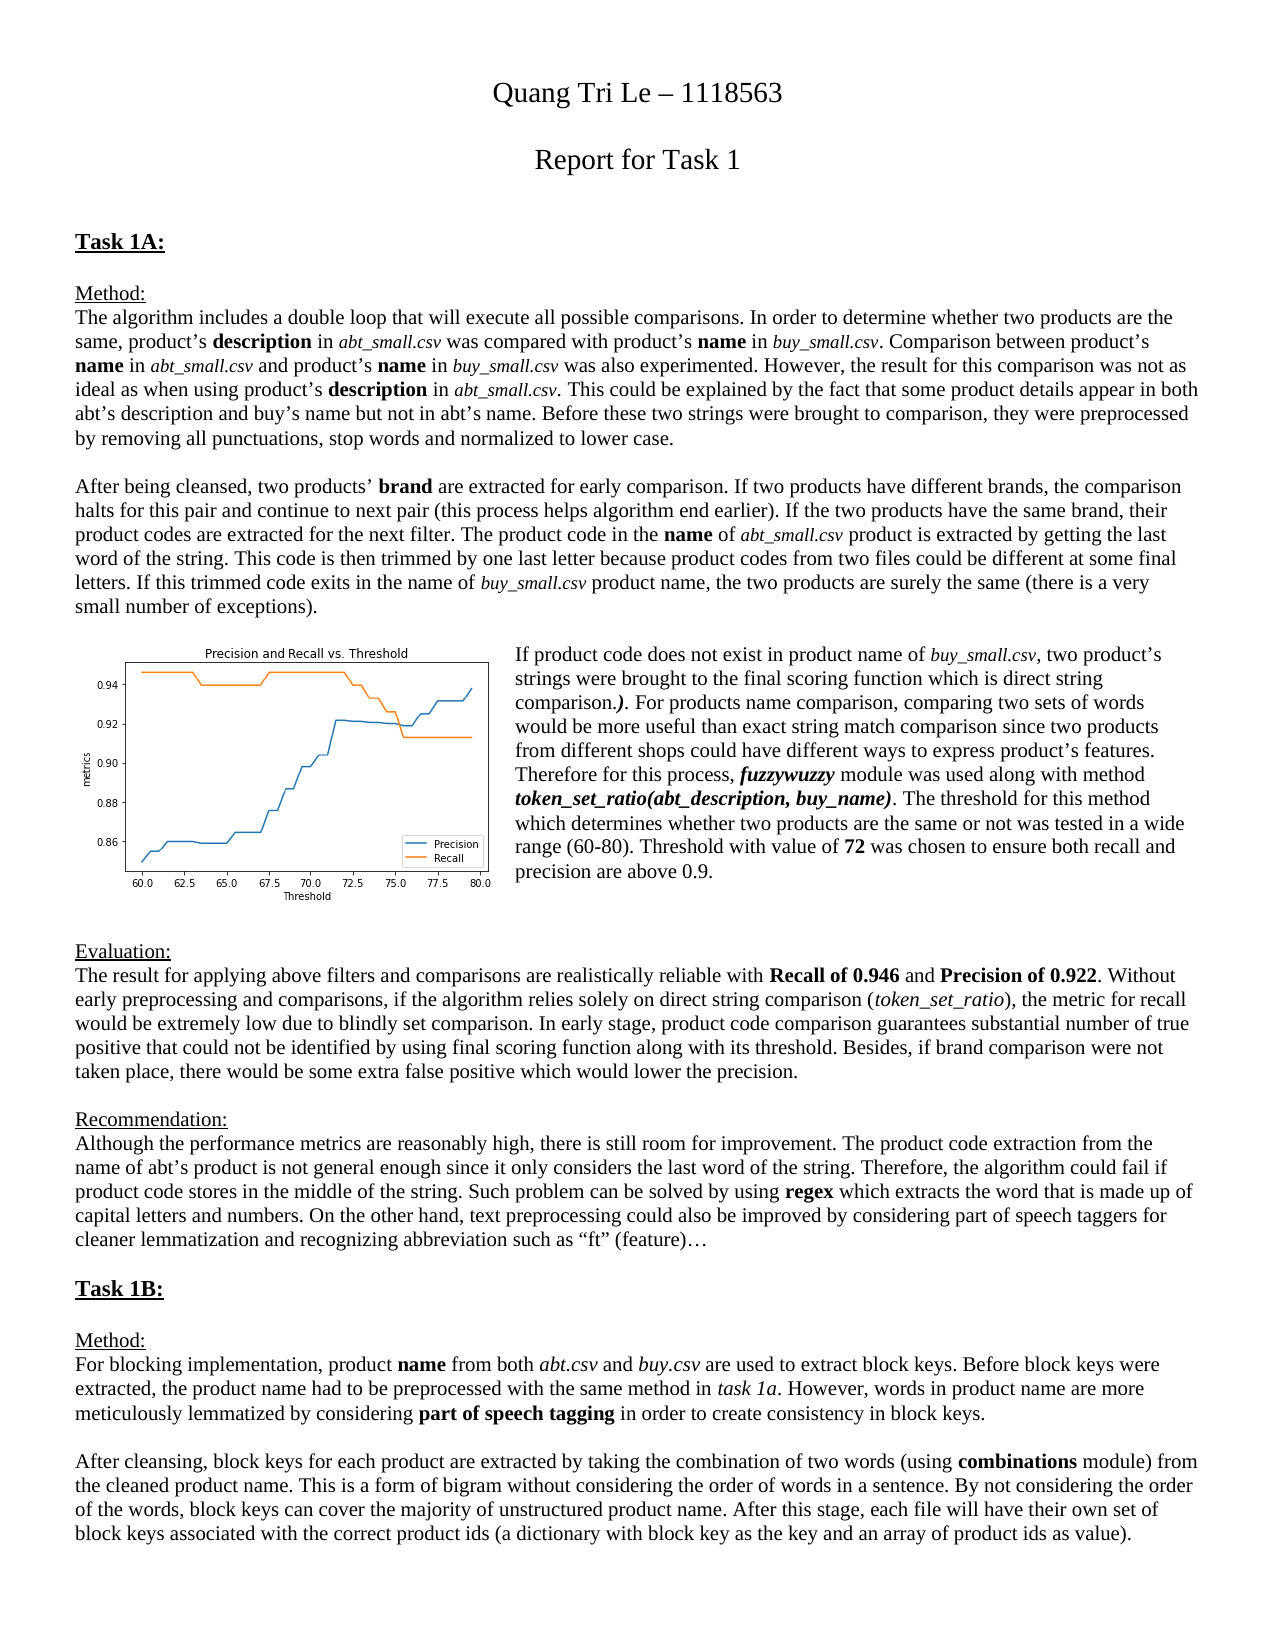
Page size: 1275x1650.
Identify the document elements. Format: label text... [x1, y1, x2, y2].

text Method: [75, 1328, 1200, 1352]
text Method: [75, 281, 1200, 305]
text After being cleansed, two products’ brand are extracted for early comparison. If two products have different brands, the comparison halts for this pair and continue to next pair (this process helps algorithm end earlier). If the two products have the same brand, their product codes are extracted for the next filter. The product code in the name of abt_small.csv product is extracted by getting the last word of the string. This code is then trimmed by one last letter because product codes from two files could be different at some final letters. If this trimmed code exits in the name of buy_small.csv product name, the two products are surely the same (there is a very small number of exceptions). [75, 473, 1200, 618]
text The algorithm includes a double loop that will execute all possible comparisons. In order to determine whether two products are the same, product’s description in abt_small.csv was compared with product’s name in buy_small.csv. Comparison between product’s name in abt_small.csv and product’s name in buy_small.csv was also experimented. However, the result for this comparison was not as ideal as when using product’s description in abt_small.csv. This could be explained by the fact that some product details appear in both abt’s description and buy’s name but not in abt’s name. Before these two strings were brought to comparison, they were preprocessed by removing all punctuations, stop words and normalized to lower case. [75, 305, 1200, 449]
text Report for Task 1 [75, 142, 1200, 176]
text Evaluation: [75, 939, 1200, 963]
text After cleansing, block keys for each product are extracted by taking the combination of two words (using combinations module) from the cleaned product name. This is a form of bigram without considering the order of words in a sentence. By not considering the order of the words, block keys can cover the majority of unstructured product name. After this stage, each file will have their own set of block keys associated with the correct product ids (a dictionary with block key as the key and an array of product ids as value). [75, 1448, 1200, 1545]
picture [75, 641, 497, 907]
text Task 1A: [75, 228, 1200, 255]
text For blocking implementation, product name from both abt.csv and buy.csv are used to extract block keys. Before block keys were extracted, the product name had to be preprocessed with the same method in task 1a. However, words in product name are more meticulously lemmatized by considering part of speech tagging in order to create consistency in block keys. [75, 1352, 1200, 1424]
text The result for applying above filters and comparisons are realistically reliable with Recall of 0.946 and Precision of 0.922. Without early preprocessing and comparisons, if the algorithm relies solely on direct string comparison (token_set_ratio), the metric for recall would be extremely low due to blindly set comparison. In early stage, product code comparison guarantees substantial number of true positive that could not be identified by using final scoring function along with its threshold. Besides, if brand comparison were not taken place, there would be some extra false positive which would lower the precision. [75, 963, 1200, 1083]
text If product code does not exist in product name of buy_small.csv, two product’s strings were brought to the final scoring function which is direct string comparison.). For products name comparison, comparing two sets of words would be more useful than exact string match comparison since two products from different shops could have different ways to express product’s features. Therefore for this process, fuzzywuzzy module was used along with method token_set_ratio(abt_description, buy_name). The threshold for this method which determines whether two products are the same or not was tested in a wide range (60-80). Threshold with value of 72 was chosen to ensure both recall and precision are above 0.9. [497, 642, 1200, 883]
text Quang Tri Le – 1118563 [75, 75, 1200, 108]
text Task 1B: [75, 1276, 1200, 1302]
text Although the performance metrics are reasonably high, there is still room for improvement. The product code extraction from the name of abt’s product is not general enough since it only considers the last word of the string. Therefore, the algorithm could fail if product code stores in the middle of the string. Such problem can be solved by using regex which extracts the word that is made up of capital letters and numbers. On the other hand, text preprocessing could also be improved by considering part of speech taggers for cleaner lemmatization and recognizing abbreviation such as “ft” (feature)… [75, 1131, 1200, 1251]
text Recommendation: [75, 1107, 1200, 1131]
